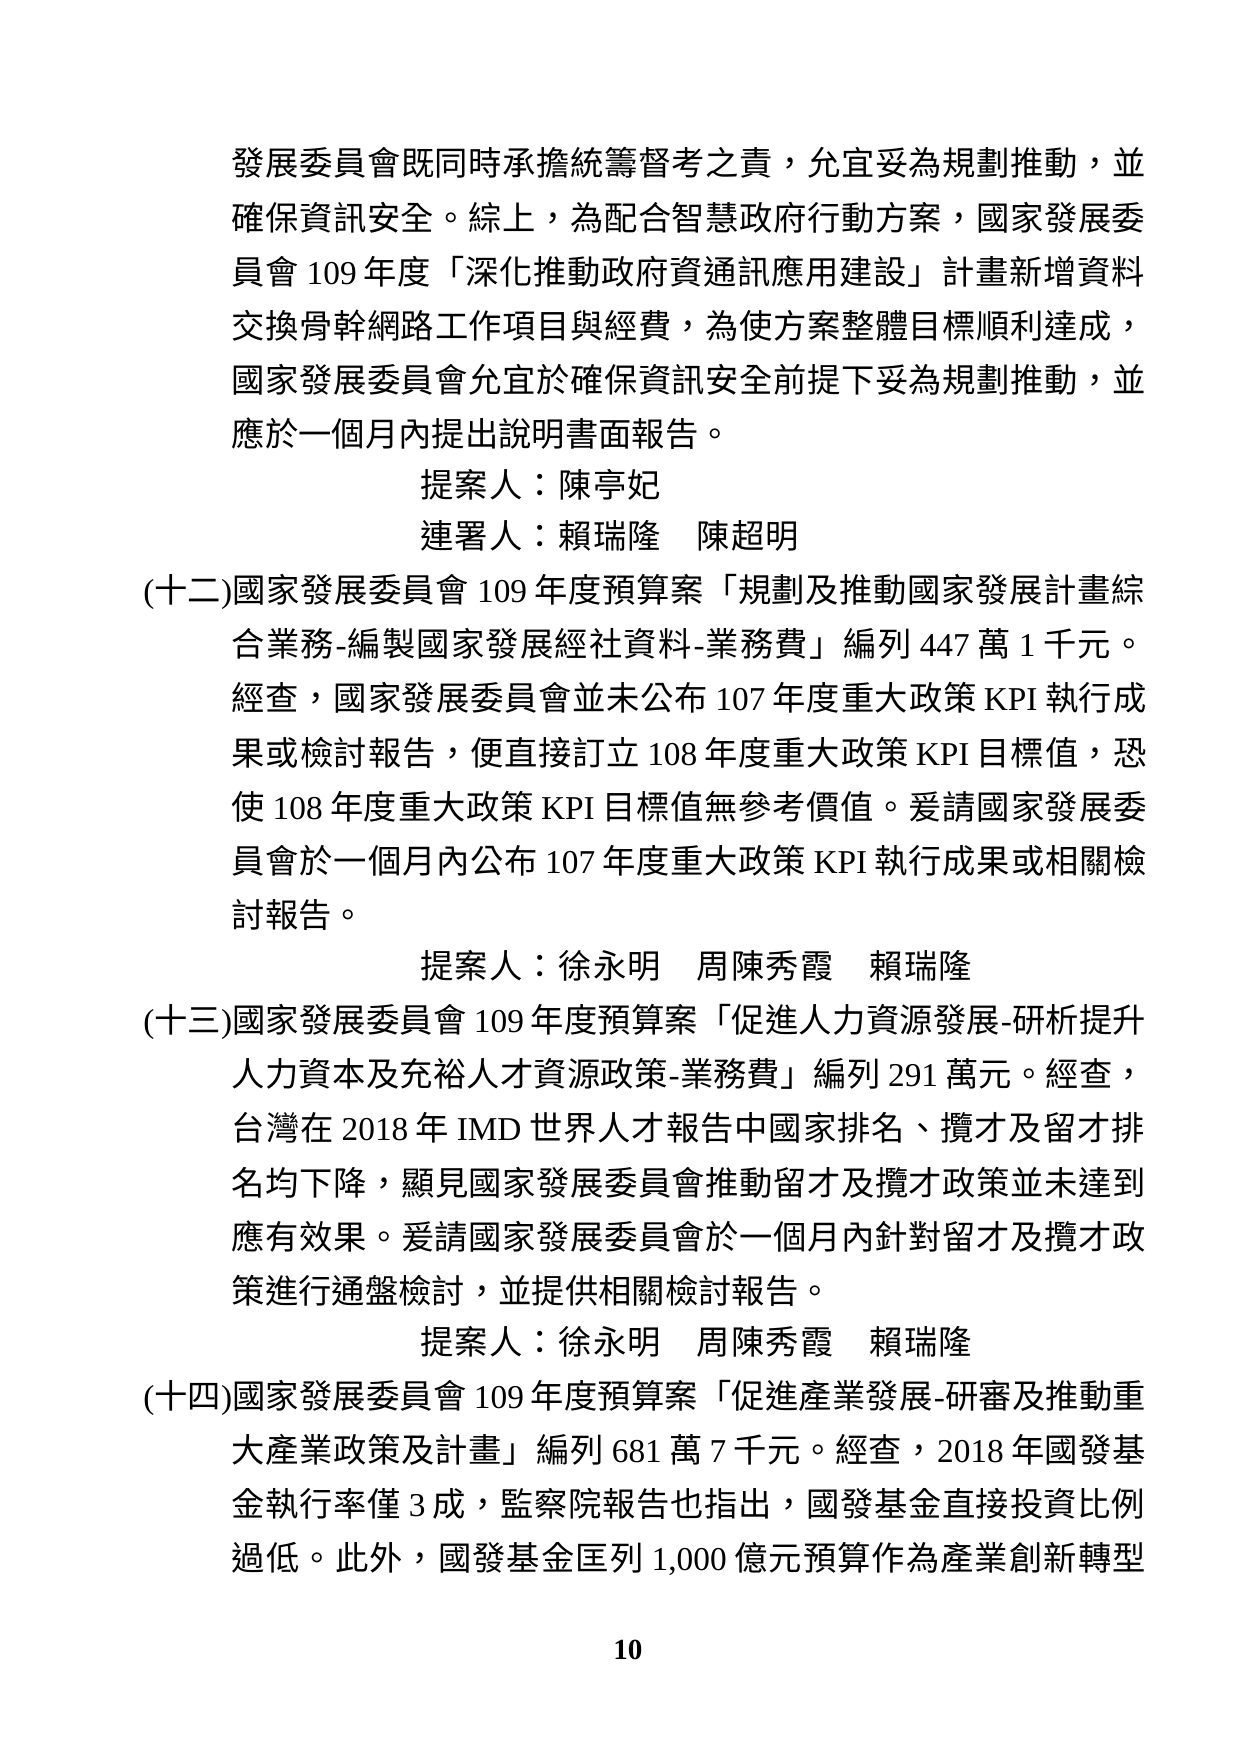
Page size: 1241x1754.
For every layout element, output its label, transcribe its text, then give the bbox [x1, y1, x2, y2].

text 國家發展委員會109年度預算案「促進人力資源發展-研析提升人力資本及充裕人才資源政策-業務費」編列291萬元。經查，台灣在2018年IMD世界人才報告中國家排名、攬才及留才排名均下降，顯見國家發展委員會推動留才及攬才政策並未達到應有效果。爰請國家發展委員會於一個月內針對留才及攬才政策進行通盤檢討，並提供相關檢討報告。 [143, 989, 1146, 1314]
text 提案人：陳亭妃 [386, 457, 1042, 508]
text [143, 1365, 1146, 1582]
text 連署人：賴瑞隆 陳超明 [386, 508, 1042, 559]
text 提案人：徐永明 周陳秀霞 賴瑞隆 [386, 1314, 1042, 1365]
text 國家發展委員會109年度預算案「規劃及推動國家發展計畫綜合業務-編製國家發展經社資料-業務費」編列447萬1千元。經查，國家發展委員會並未公布107年度重大政策KPI執行成果或檢討報告，便直接訂立108年度重大政策KPI目標值，恐使108年度重大政策KPI目標值無參考價值。爰請國家發展委員會於一個月內公布107年度重大政策KPI執行成果或相關檢討報告。 [143, 559, 1146, 938]
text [143, 132, 1146, 457]
text 提案人：徐永明 周陳秀霞 賴瑞隆 [386, 938, 1042, 989]
